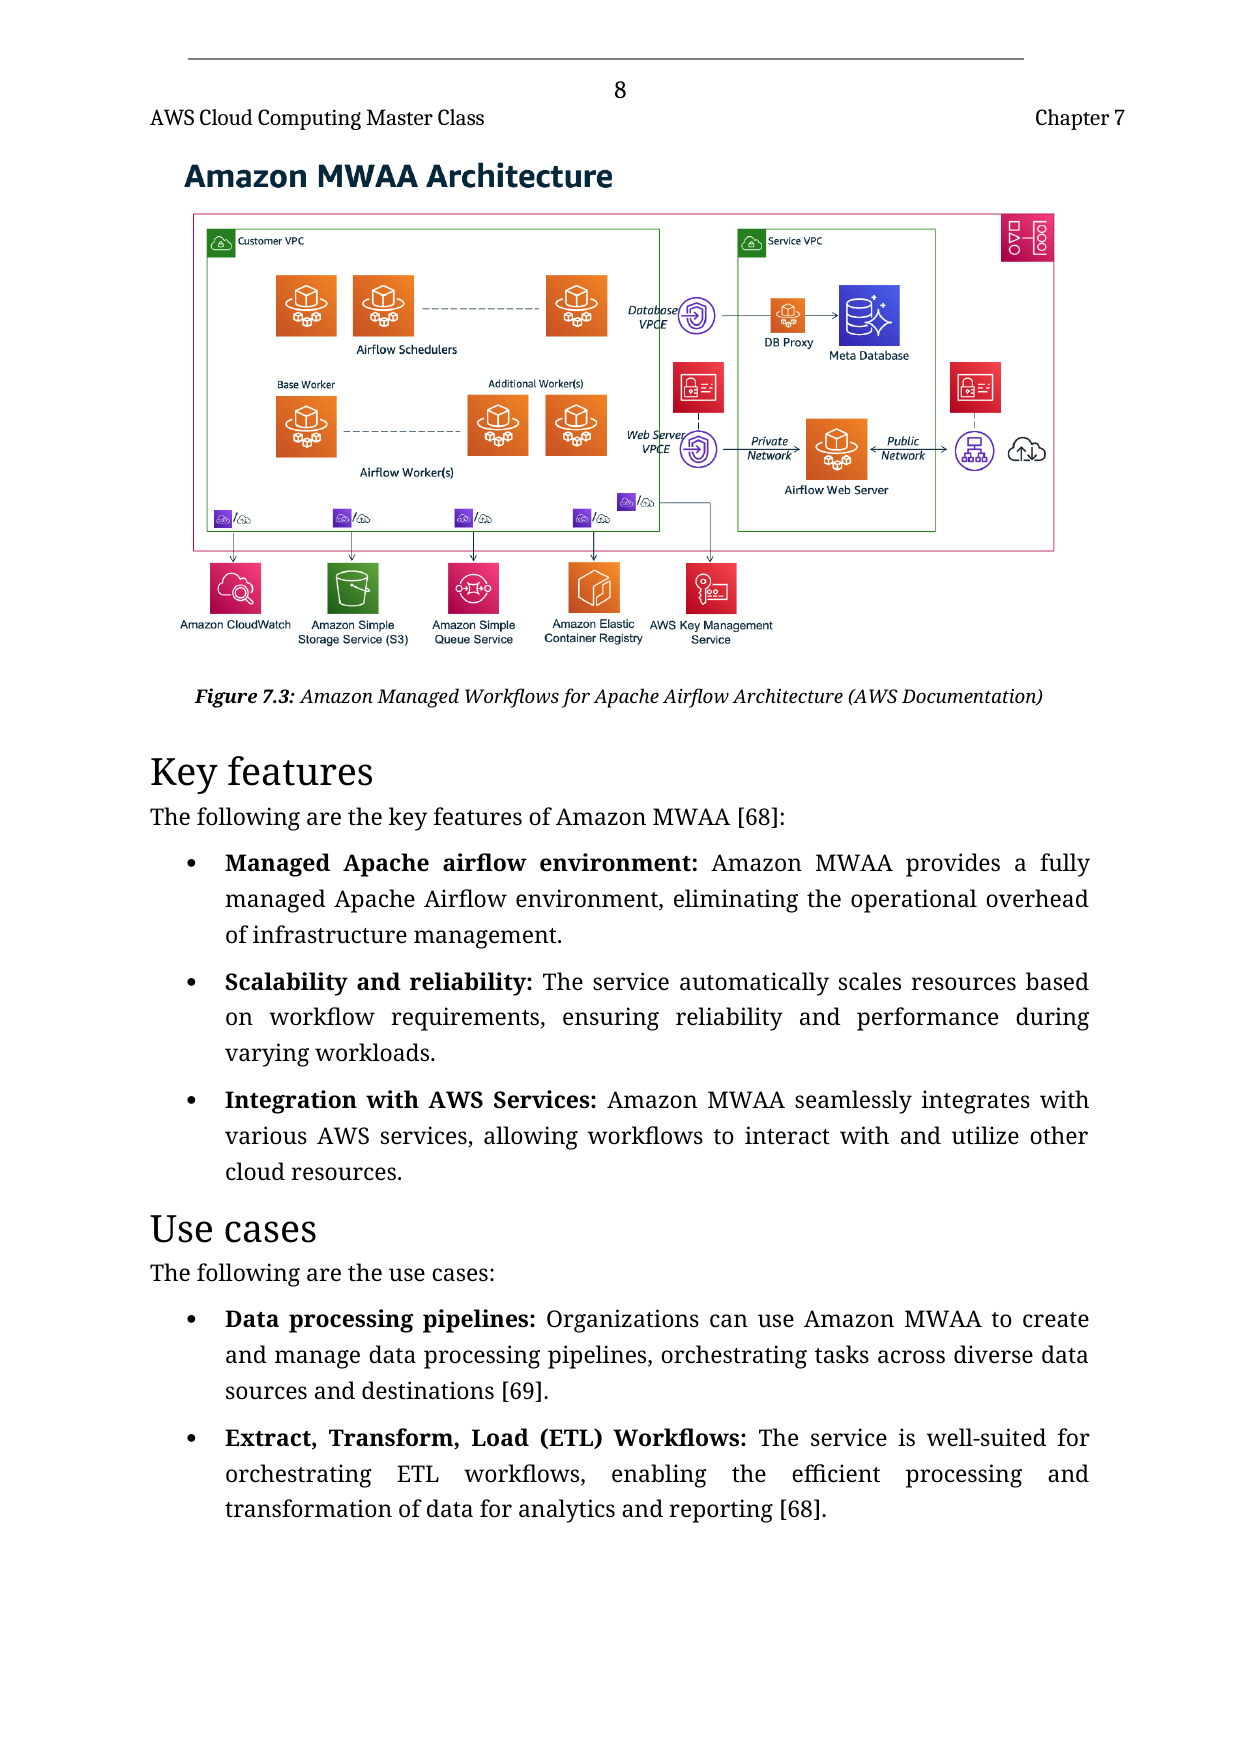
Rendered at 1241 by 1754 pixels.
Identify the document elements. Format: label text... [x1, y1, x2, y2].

text The following are the use cases: [150, 1257, 1090, 1288]
list Extract, Transform, Load (ETL) Workflows: The service is well-suited for orchestrating ETL workflows, enabling the efficient processing and transformation of data for analytics and reporting. [187, 1422, 1090, 1525]
text Use cases [150, 1202, 1090, 1253]
list Scalability and reliability: The service automatically scales resources based on workflow requirements, ensuring reliability and performance during varying workloads. [187, 965, 1090, 1068]
picture [150, 150, 1100, 659]
text Key features [150, 746, 1090, 797]
list Data processing pipelines: Organizations can use Amazon MWAA to create and manage data processing pipelines, orchestrating tasks across diverse data sources and destinations. [187, 1303, 1090, 1406]
list Integration with AWS Services: Amazon MWAA seamlessly integrates with various AWS services, allowing workflows to interact with and utilize other cloud resources. [187, 1084, 1090, 1187]
list Managed Apache airflow environment: Amazon MWAA provides a fully managed Apache Airflow environment, eliminating the operational overhead of infrastructure management. [187, 847, 1090, 950]
text The following are the key features of Amazon MWAA: [150, 801, 1090, 832]
